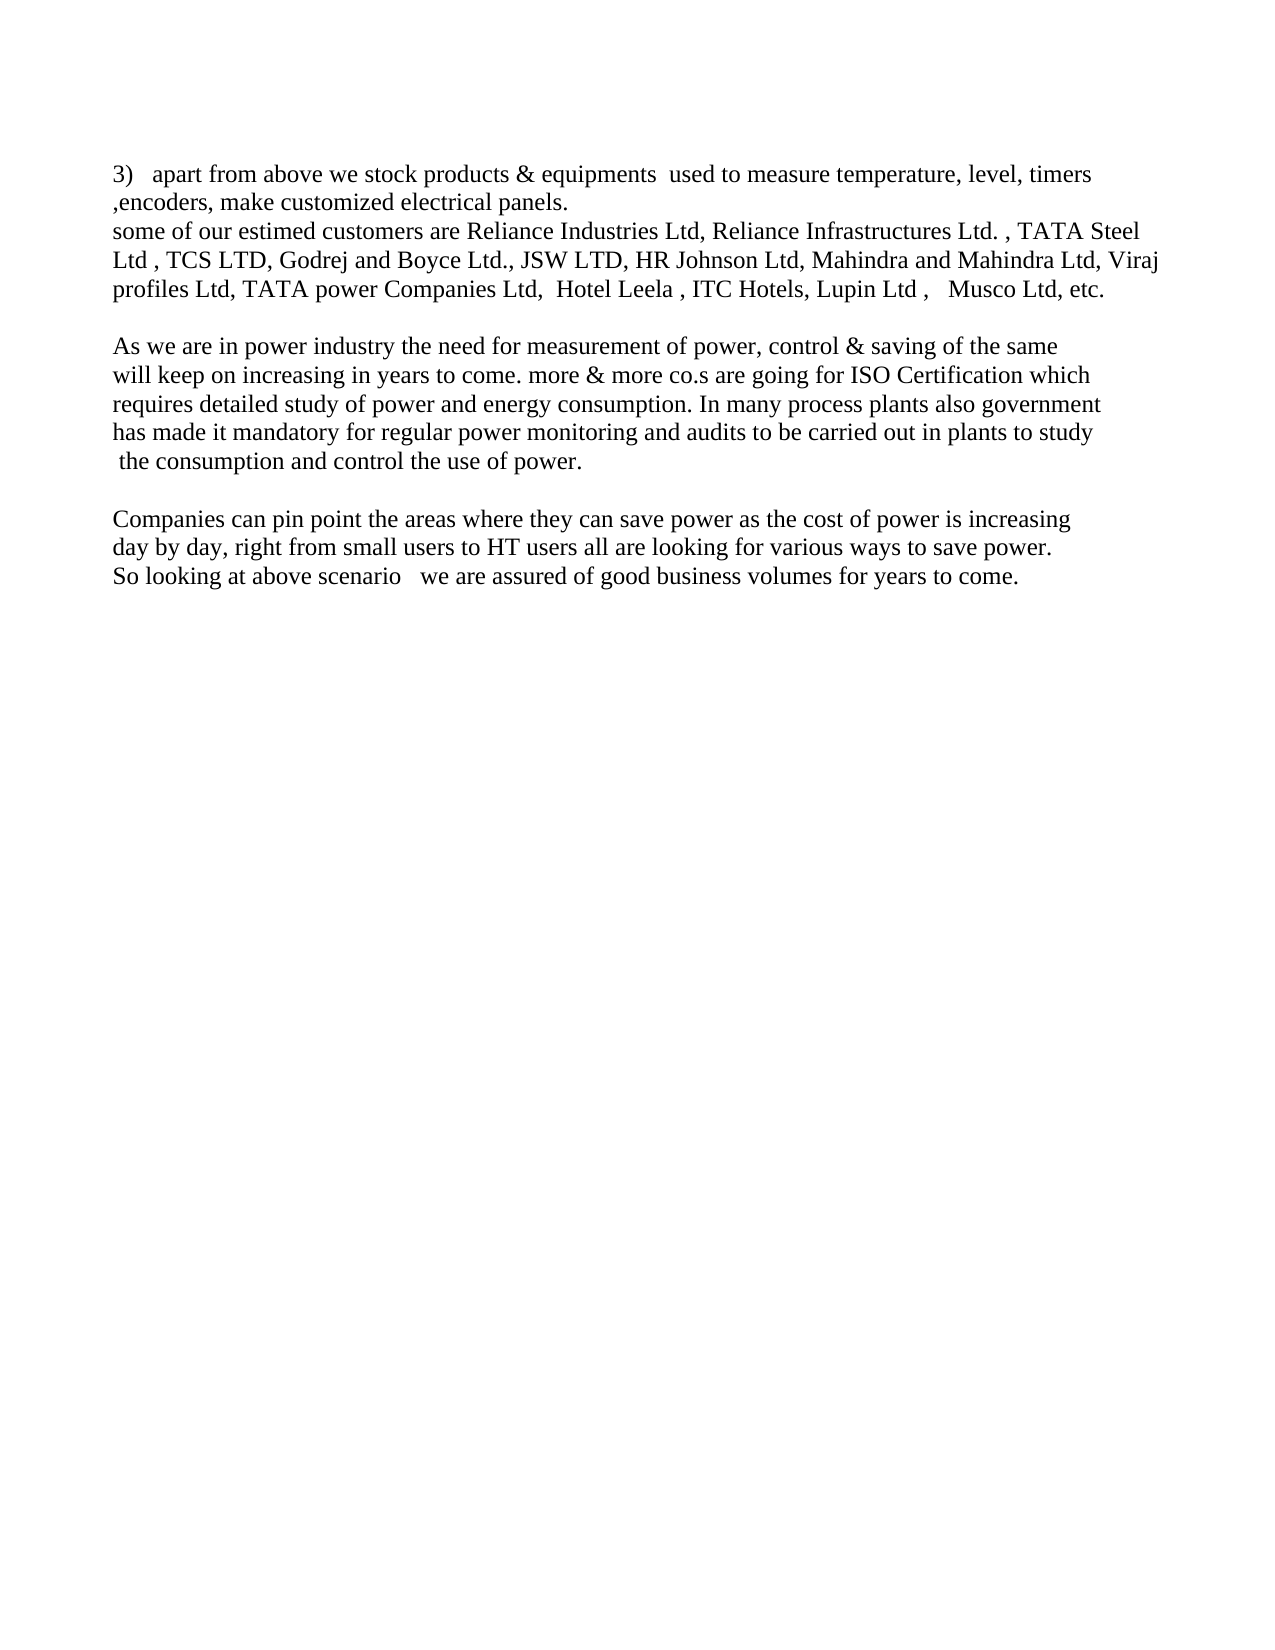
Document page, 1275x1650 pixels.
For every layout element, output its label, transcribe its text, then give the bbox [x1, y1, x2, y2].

text ,encoders, make customized electrical panels. [112, 187, 1200, 216]
text Companies can pin point the areas where they can save power as the cost of power is increasing [112, 504, 1200, 532]
text 3) apart from above we stock products & equipments used to measure temperature, level, timers [112, 159, 1200, 187]
text has made it mandatory for regular power monitoring and audits to be carried out in plants to study [112, 417, 1200, 446]
text will keep on increasing in years to come. more & more co.s are going for ISO Certification which [112, 360, 1200, 389]
text the consumption and control the use of power. [112, 446, 1200, 475]
text some of our estimed customers are Reliance Industries Ltd, Reliance Infrastructures Ltd. , TATA Steel Ltd , TCS LTD, Godrej and Boyce Ltd., JSW LTD, HR Johnson Ltd, Mahindra and Mahindra Ltd, Viraj profiles Ltd, TATA power Companies Ltd, Hotel Leela , ITC Hotels, Lupin Ltd , Musco Ltd, etc. [112, 216, 1200, 302]
text requires detailed study of power and energy consumption. In many process plants also government [112, 389, 1200, 417]
text As we are in power industry the need for measurement of power, control & saving of the same [112, 331, 1200, 360]
text So looking at above scenario we are assured of good business volumes for years to come. [112, 561, 1200, 590]
text day by day, right from small users to HT users all are looking for various ways to save power. [112, 532, 1200, 561]
